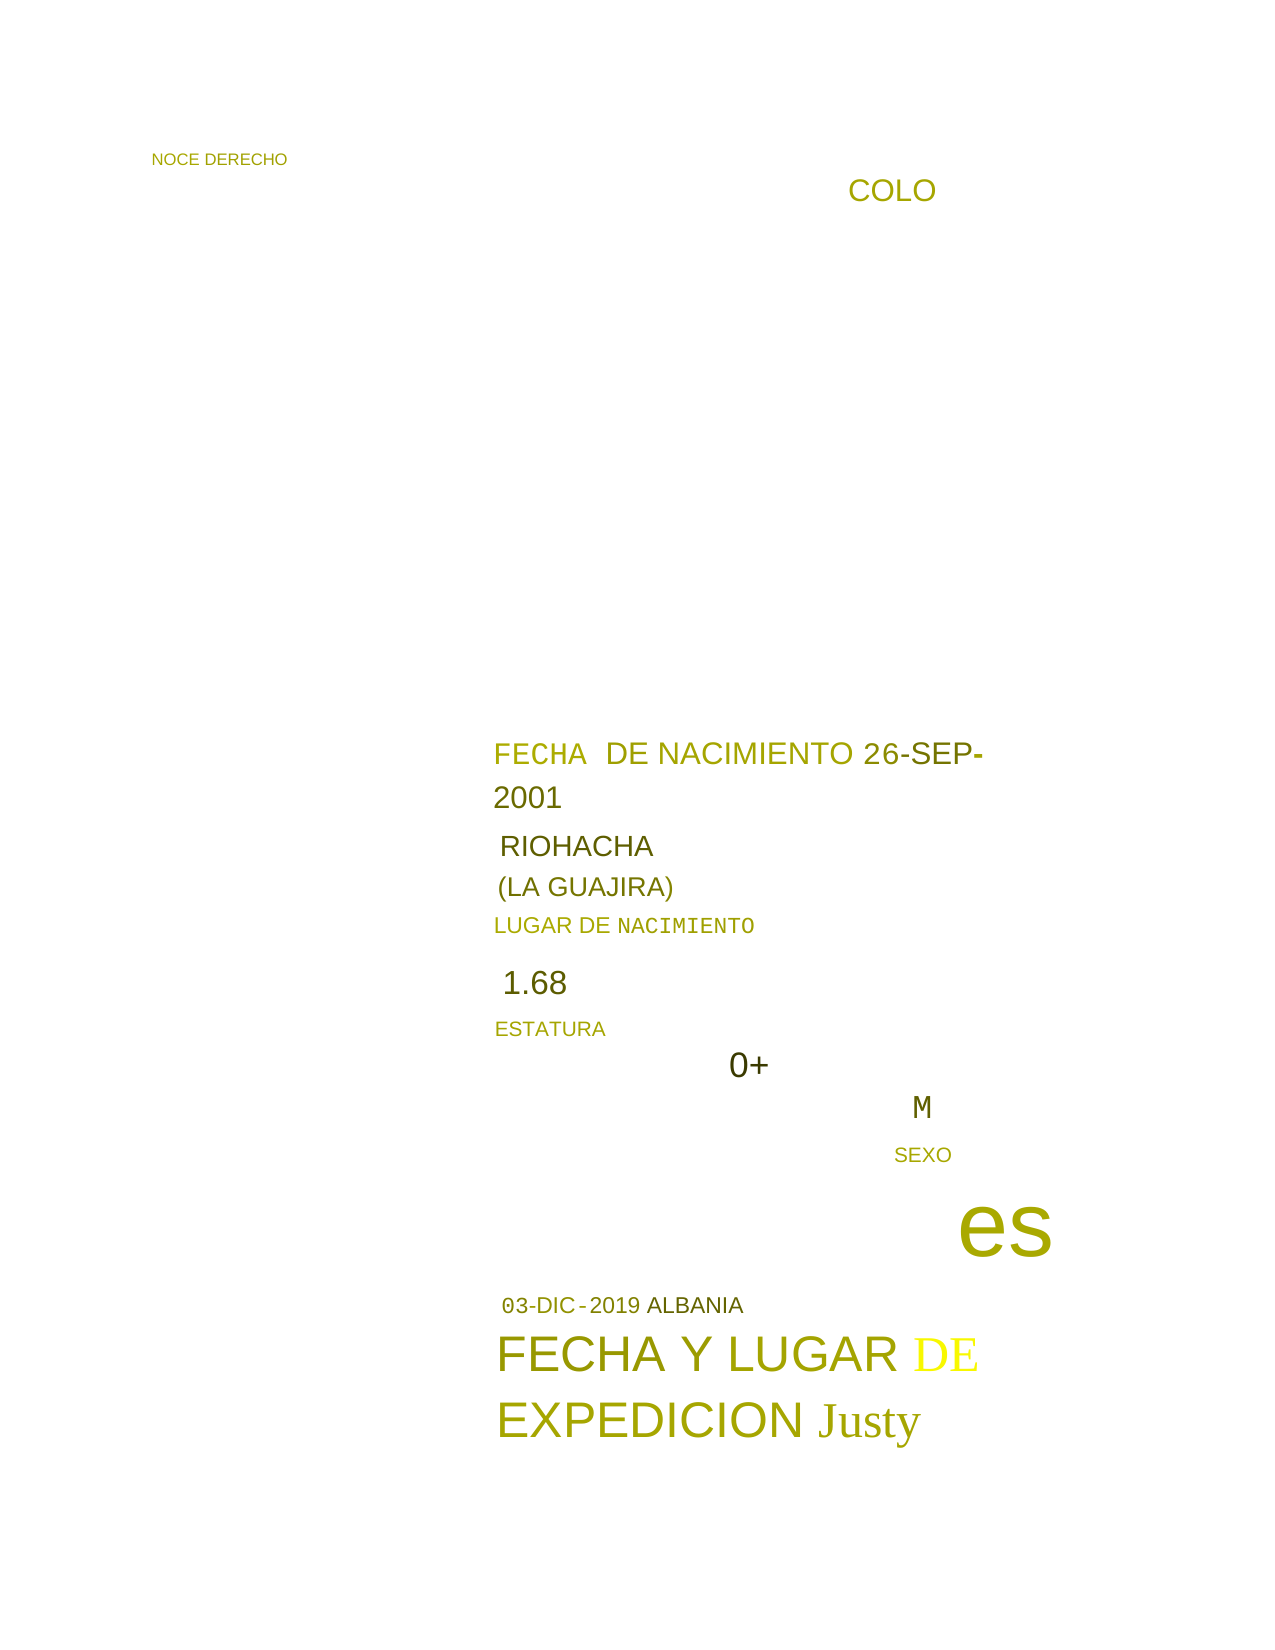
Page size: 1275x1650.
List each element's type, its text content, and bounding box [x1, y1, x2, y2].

text FECHA DE NACIMIENTO 26-SEP-2001 [493, 735, 1044, 815]
text 0+ [729, 1044, 827, 1085]
text FECHA Y LUGAR DE EXPEDICION Justy [496, 1324, 1040, 1448]
text (LA GUAJIRA) [497, 871, 718, 903]
text COLO [848, 172, 1021, 208]
text NOCE DERECHO [151, 150, 347, 169]
text 1.68 [502, 963, 623, 1001]
text es [957, 1171, 1115, 1276]
text ESTATURA [494, 1017, 652, 1041]
text SEXO [894, 1143, 992, 1167]
text RIOHACHA [499, 829, 729, 862]
text M [912, 1091, 982, 1129]
text LUGAR DE NACIMIENTO [493, 912, 799, 941]
text 03-DIC-2019 ALBANIA [501, 1292, 821, 1320]
